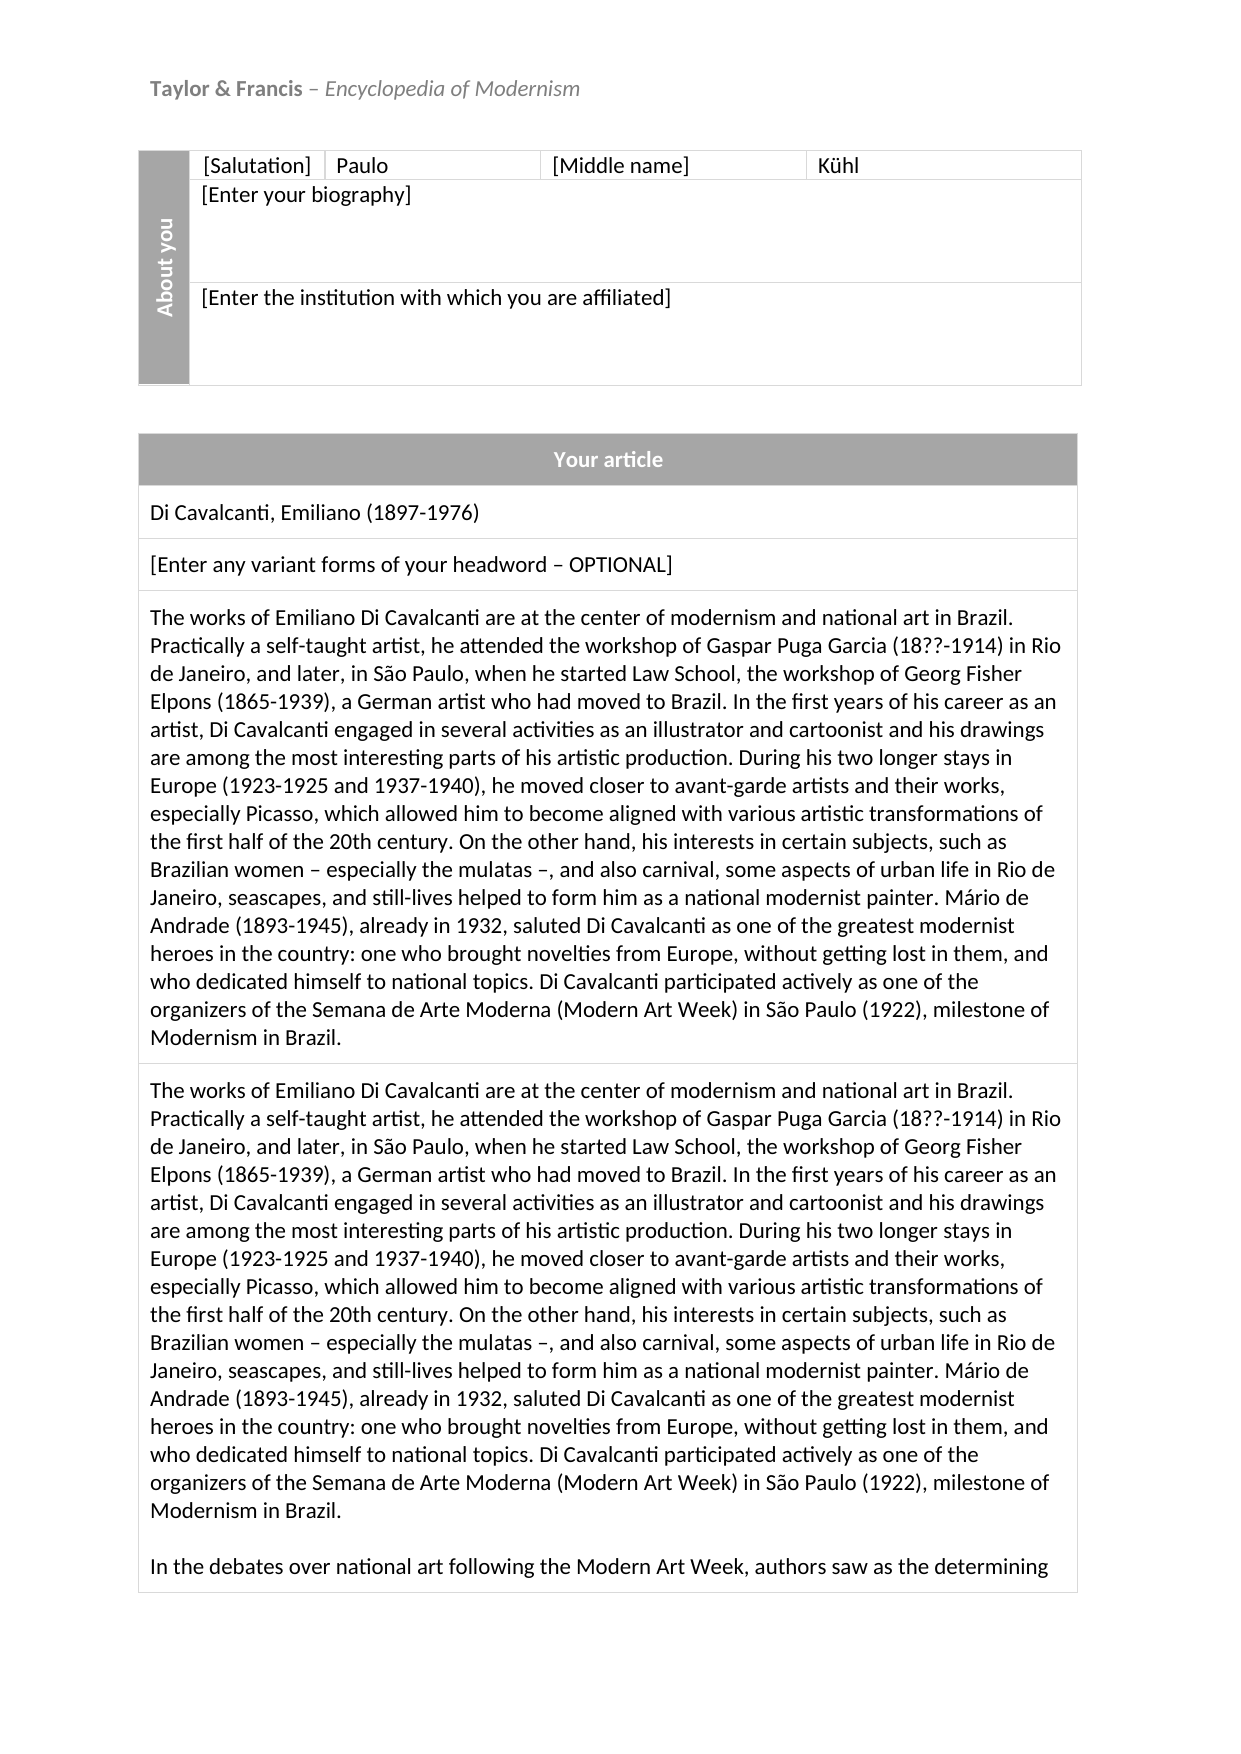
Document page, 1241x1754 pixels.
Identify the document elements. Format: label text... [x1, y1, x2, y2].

table_header About you [139, 151, 189, 384]
table_header Your article [139, 434, 1077, 485]
